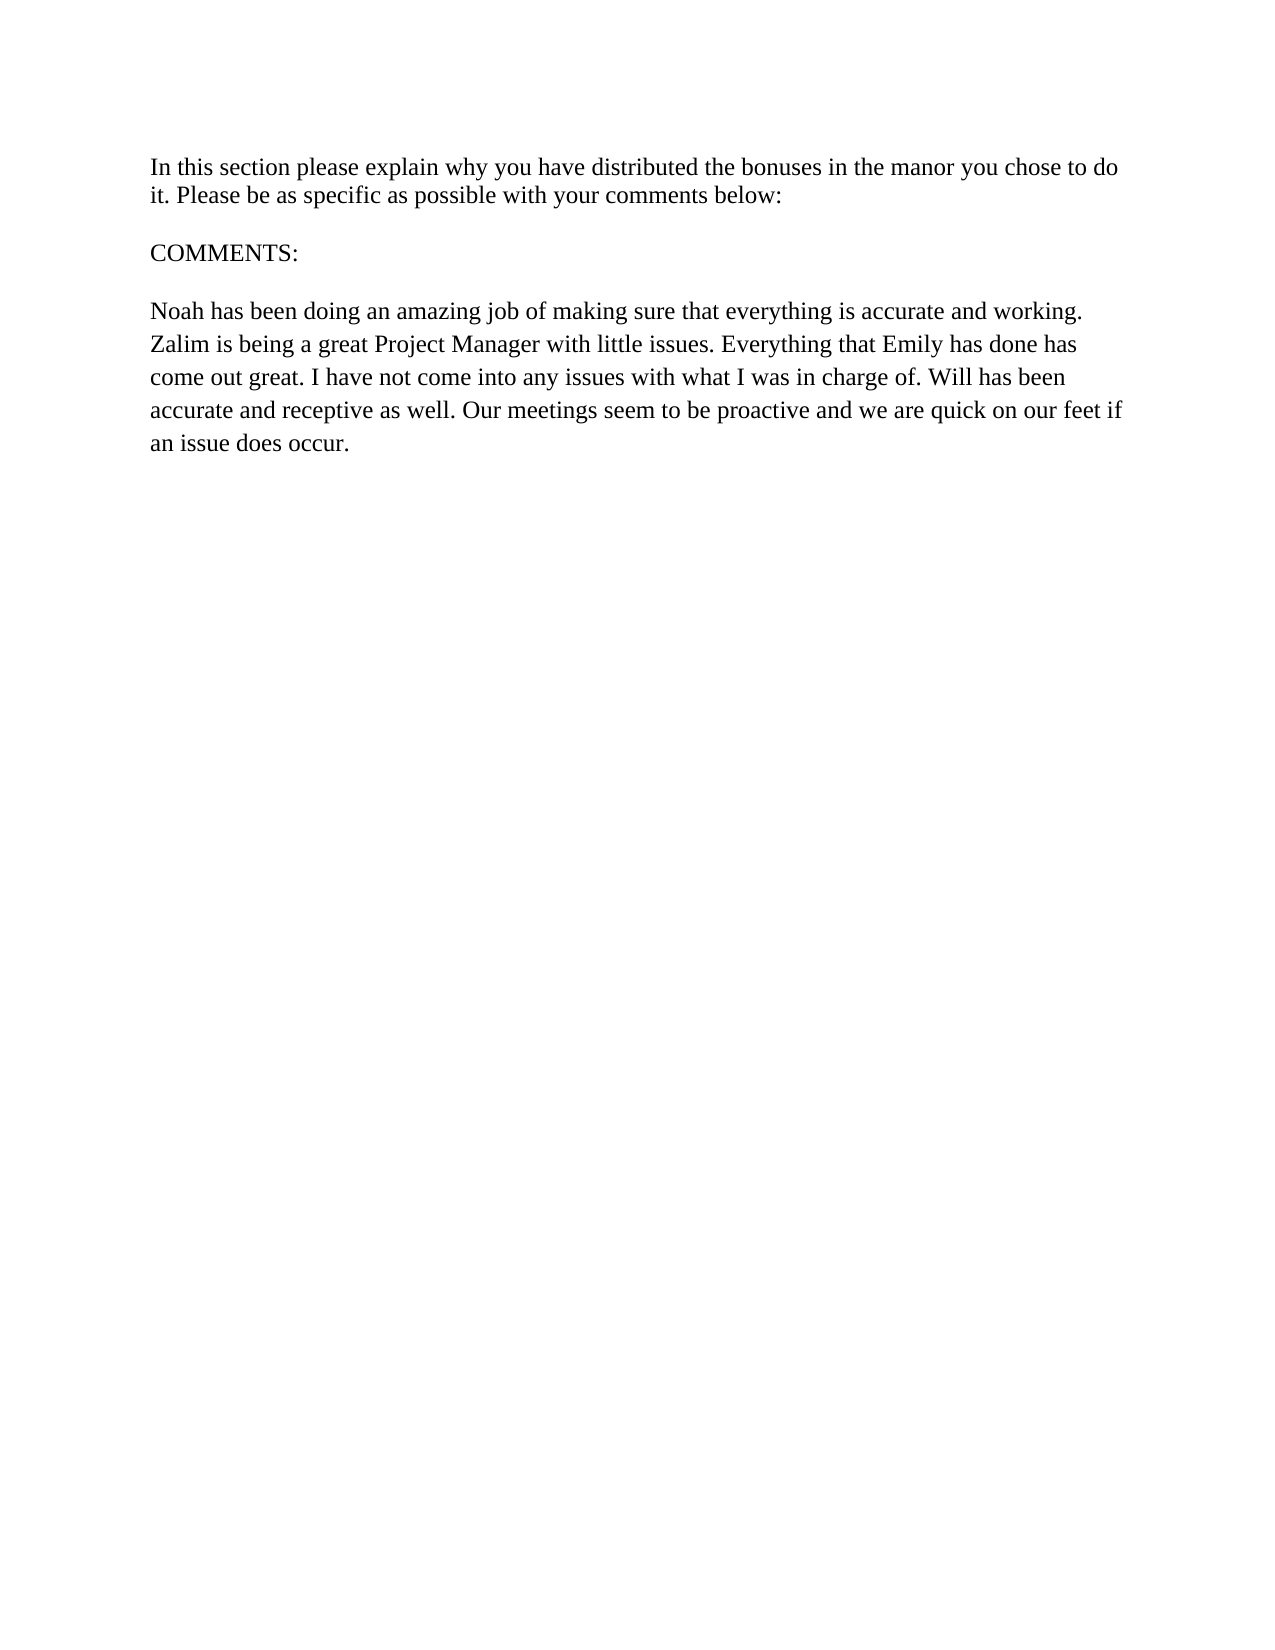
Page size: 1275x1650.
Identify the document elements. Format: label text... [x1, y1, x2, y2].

text Noah has been doing an amazing job of making sure that everything is accurate and working. Zalim is being a great Project Manager with little issues. Everything that Emily has done has come out great. I have not come into any issues with what I was in charge of. Will has been accurate and receptive as well. Our meetings seem to be proactive and we are quick on our feet if an issue does occur. [150, 296, 1125, 457]
text COMMENTS: [150, 238, 1125, 267]
text In this section please explain why you have distributed the bonuses in the manor you chose to do it. Please be as specific as possible with your comments below: [150, 152, 1125, 209]
